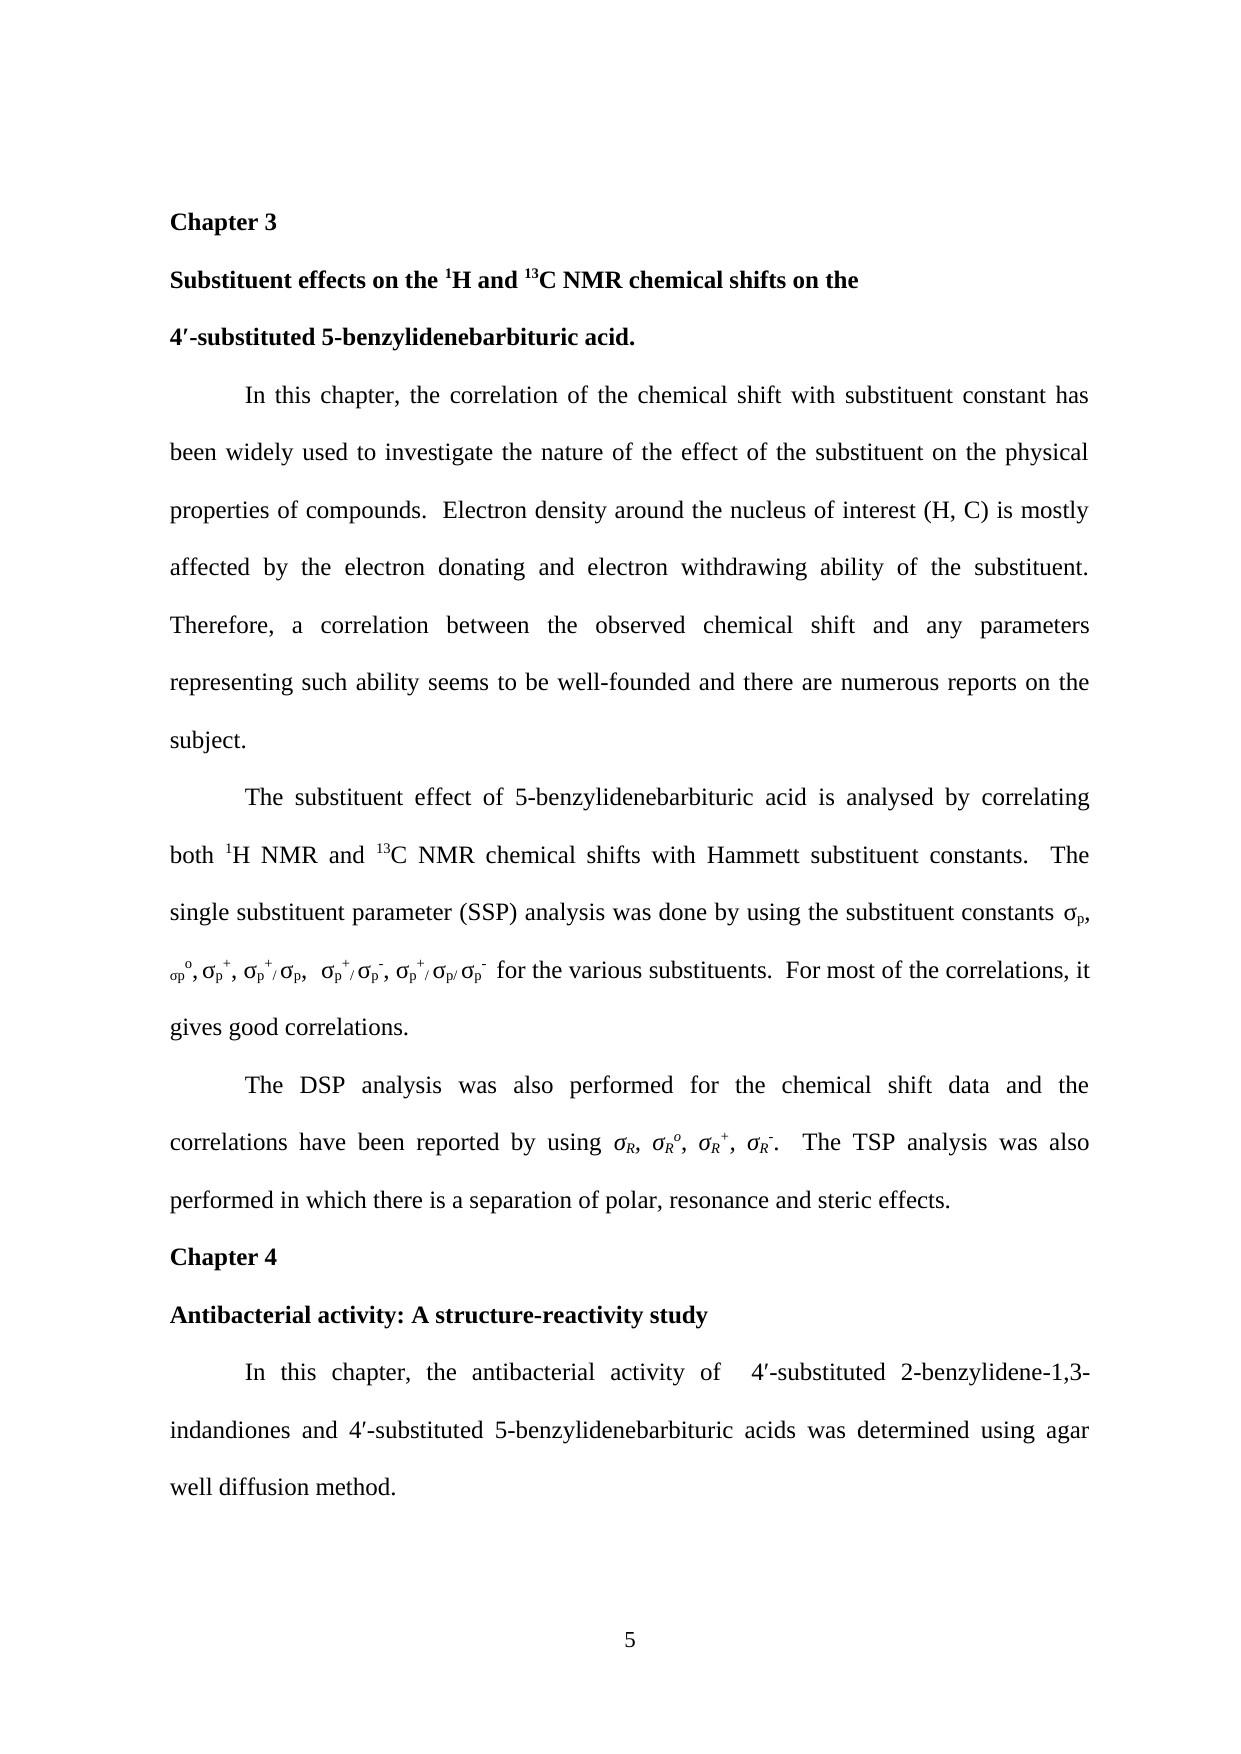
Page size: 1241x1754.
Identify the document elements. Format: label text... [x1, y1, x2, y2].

text Substituent effects on the 1H and 13C NMR chemical shifts on the [169, 265, 1090, 294]
text In this chapter, the antibacterial activity of 4′-substituted 2-benzylidene-1,3-indandiones and 4′-substituted 5-benzylidenebarbituric acids was determined using agar well diffusion method. [169, 1357, 1090, 1501]
text In this chapter, the correlation of the chemical shift with substituent constant has been widely used to investigate the nature of the effect of the substituent on the physical properties of compounds. Electron density around the nucleus of interest (H, C) is mostly affected by the electron donating and electron withdrawing ability of the substituent. Therefore, a correlation between the observed chemical shift and any parameters representing such ability seems to be well-founded and there are numerous reports on the subject. [169, 380, 1090, 754]
text Chapter 3 [169, 207, 1090, 236]
text The DSP analysis was also performed for the chemical shift data and the correlations have been reported by using σR, σRo, σR+, σR-. The TSP analysis was also performed in which there is a separation of polar, resonance and steric effects. [169, 1070, 1090, 1214]
text The substituent effect of 5-benzylidenebarbituric acid is analysed by correlating both 1H NMR and 13C NMR chemical shifts with Hammett substituent constants. The single substituent parameter (SSP) analysis was done by using the substituent constants σp, σpo, σp+, σp+/ σp, σp+/ σp-, σp+/ σp/ σp- for the various substituents. For most of the correlations, it gives good correlations. [169, 782, 1090, 1041]
text Chapter 4 [169, 1242, 1090, 1271]
text Antibacterial activity: A structure-reactivity study [169, 1300, 1090, 1329]
text 4′-substituted 5-benzylidenebarbituric acid. [169, 322, 1090, 351]
